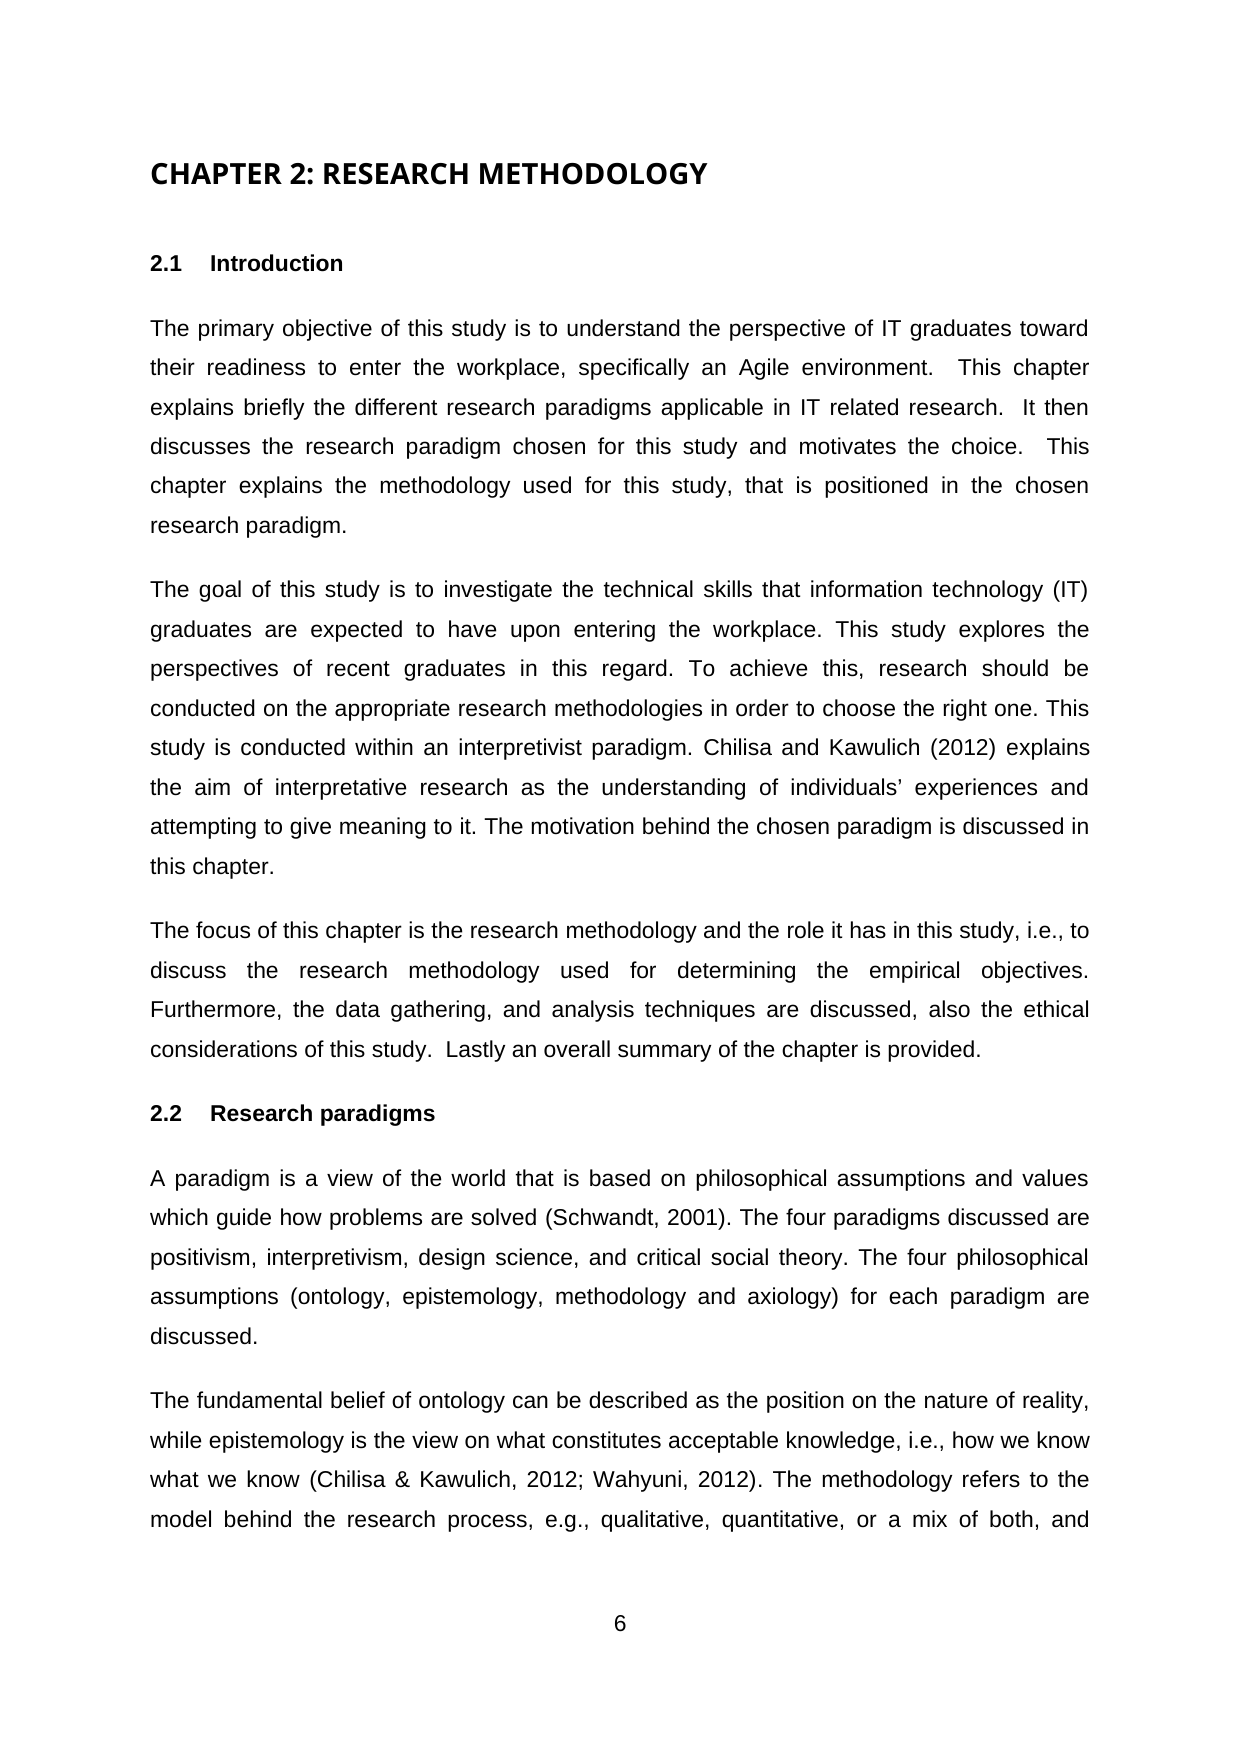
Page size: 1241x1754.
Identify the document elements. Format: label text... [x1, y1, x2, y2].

text The focus of this chapter is the research methodology and the role it has in this study, i.e., to discuss the research methodology used for determining the empirical objectives. Furthermore, the data gathering, and analysis techniques are discussed, also the ethical considerations of this study. Lastly an overall summary of the chapter is provided. [150, 917, 1090, 1062]
subtitle Research paradigms [150, 1100, 1090, 1127]
text A paradigm is a view of the world that is based on philosophical assumptions and values which guide how problems are solved (Schwandt, 2001). The four paradigms discussed are positivism, interpretivism, design science, and critical social theory. The four philosophical assumptions (ontology, epistemology, methodology and axiology) for each paradigm are discussed. [150, 1165, 1090, 1349]
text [150, 1387, 1090, 1532]
text The primary objective of this study is to understand the perspective of IT graduates toward their readiness to enter the workplace, specifically an Agile environment. This chapter explains briefly the different research paradigms applicable in IT related research. It then discusses the research paradigm chosen for this study and motivates the choice. This chapter explains the methodology used for this study, that is positioned in the chosen research paradigm. [150, 314, 1090, 538]
text chapter 2: research methodology [150, 153, 1090, 193]
text The goal of this study is to investigate the technical skills that information technology (IT) graduates are expected to have upon entering the workplace. This study explores the perspectives of recent graduates in this regard. To achieve this, research should be conducted on the appropriate research methodologies in order to choose the right one. This study is conducted within an interpretivist paradigm. Chilisa and Kawulich (2012) explains the aim of interpretative research as the understanding of individuals’ experiences and attempting to give meaning to it. The motivation behind the chosen paradigm is discussed in this chapter. [150, 576, 1090, 879]
subtitle Introduction [150, 250, 1090, 276]
